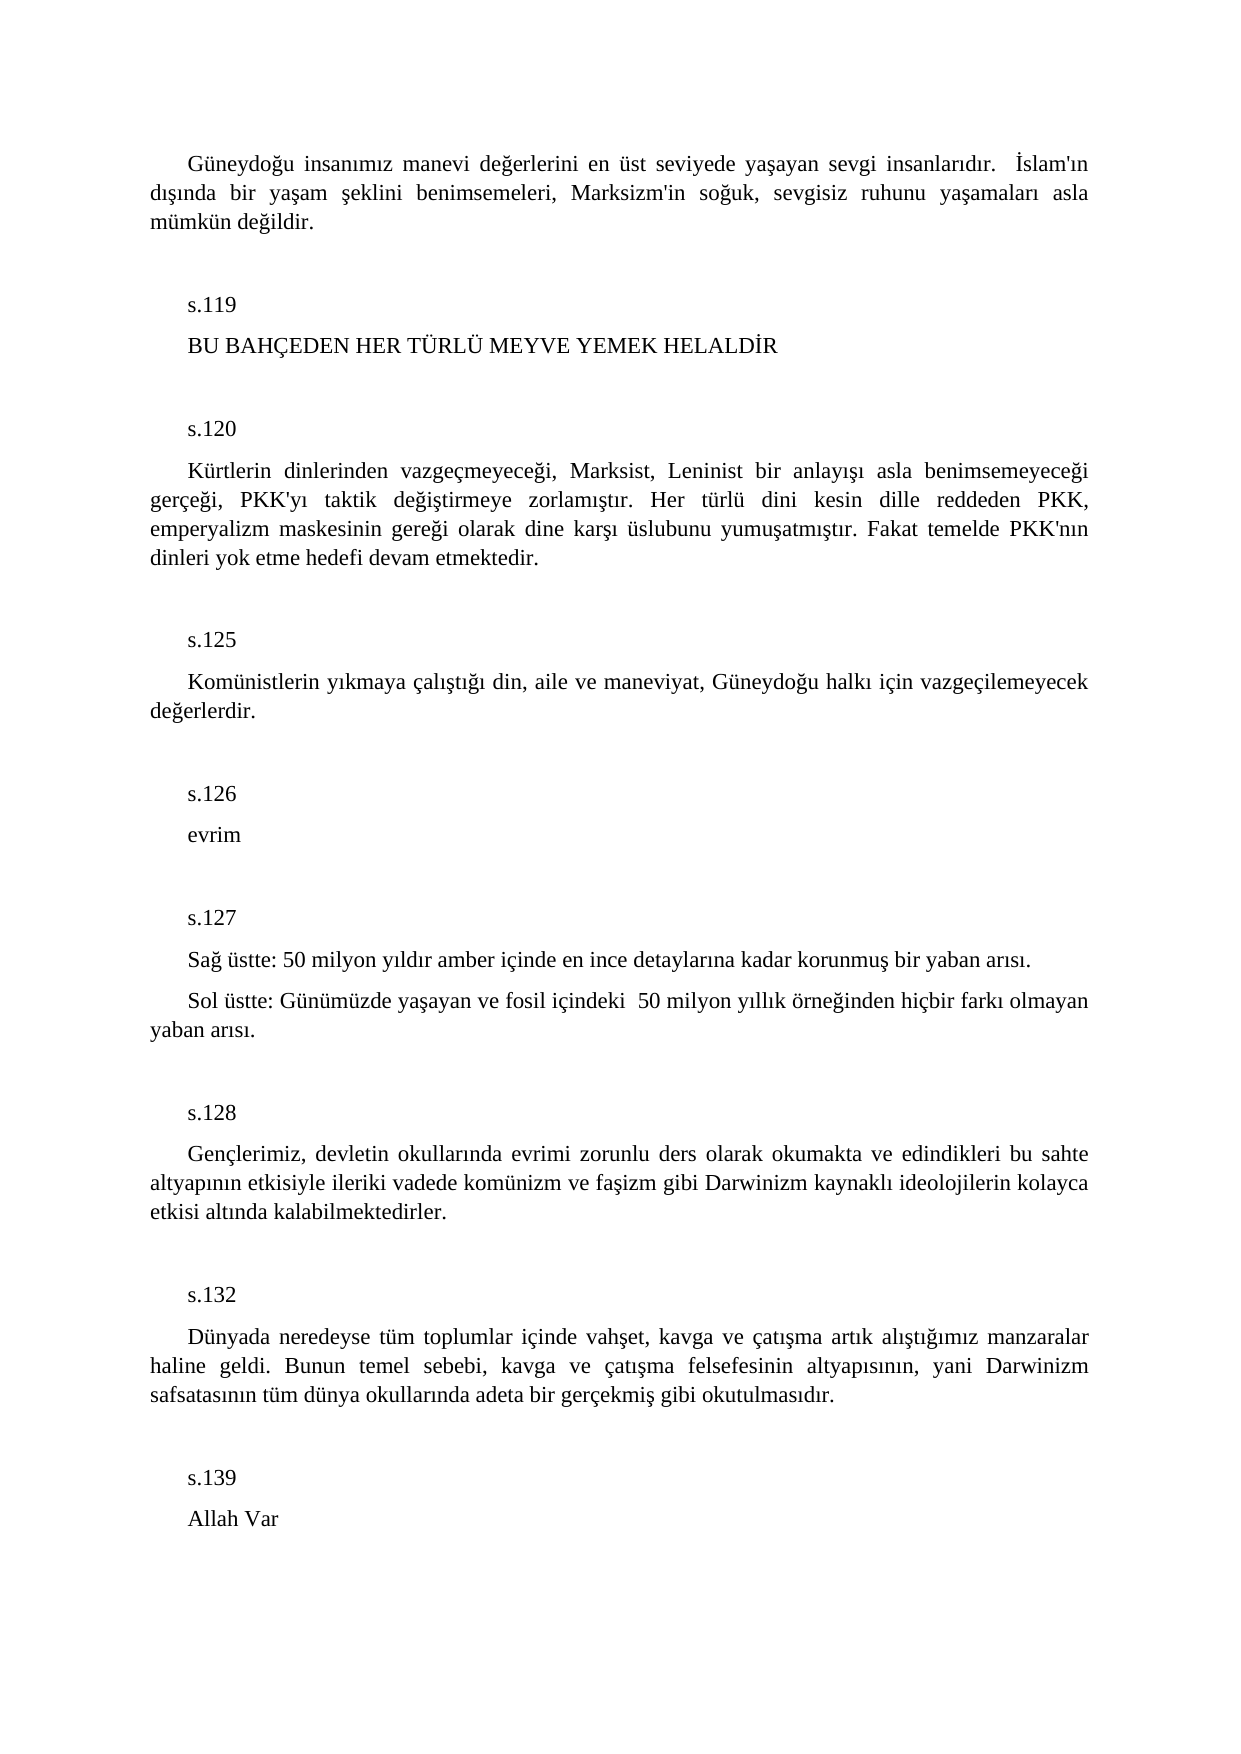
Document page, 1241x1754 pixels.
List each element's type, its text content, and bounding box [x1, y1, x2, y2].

text s.126 [150, 780, 1090, 806]
text Gençlerimiz, devletin okullarında evrimi zorunlu ders olarak okumakta ve edindikleri bu sahte altyapının etkisiyle ileriki vadede komünizm ve faşizm gibi Darwinizm kaynaklı ideolojilerin kolayca etkisi altında kalabilmektedirler. [150, 1140, 1090, 1225]
text s.125 [150, 626, 1090, 653]
text s.132 [150, 1281, 1090, 1308]
text s.139 [150, 1463, 1090, 1490]
text BU BAHÇEDEN HER TÜRLÜ MEYVE YEMEK HELALDİR [150, 332, 1090, 359]
text Dünyada neredeyse tüm toplumlar içinde vahşet, kavga ve çatışma artık alıştığımız manzaralar haline geldi. Bunun temel sebebi, kavga ve çatışma felsefesinin altyapısının, yani Darwinizm safsatasının tüm dünya okullarında adeta bir gerçekmiş gibi okutulmasıdır. [150, 1323, 1090, 1407]
text Sağ üstte: 50 milyon yıldır amber içinde en ince detaylarına kadar korunmuş bir yaban arısı. [150, 946, 1090, 972]
text evrim [150, 821, 1090, 848]
text Allah Var [150, 1505, 1090, 1531]
text s.128 [150, 1099, 1090, 1125]
text Kürtlerin dinlerinden vazgeçmeyeceği, Marksist, Leninist bir anlayışı asla benimsemeyeceği gerçeği, PKK'yı taktik değiştirmeye zorlamıştır. Her türlü dini kesin dille reddeden PKK, emperyalizm maskesinin gereği olarak dine karşı üslubunu yumuşatmıştır. Fakat temelde PKK'nın dinleri yok etme hedefi devam etmektedir. [150, 457, 1090, 570]
text s.119 [150, 291, 1090, 317]
text s.127 [150, 904, 1090, 931]
text Güneydoğu insanımız manevi değerlerini en üst seviyede yaşayan sevgi insanlarıdır. İslam'ın dışında bir yaşam şeklini benimsemeleri, Marksizm'in soğuk, sevgisiz ruhunu yaşamaları asla mümkün değildir. [150, 150, 1090, 234]
text Sol üstte: Günümüzde yaşayan ve fosil içindeki 50 milyon yıllık örneğinden hiçbir farkı olmayan yaban arısı. [150, 987, 1090, 1042]
text Komünistlerin yıkmaya çalıştığı din, aile ve maneviyat, Güneydoğu halkı için vazgeçilemeyecek değerlerdir. [150, 668, 1090, 723]
text s.120 [150, 415, 1090, 442]
